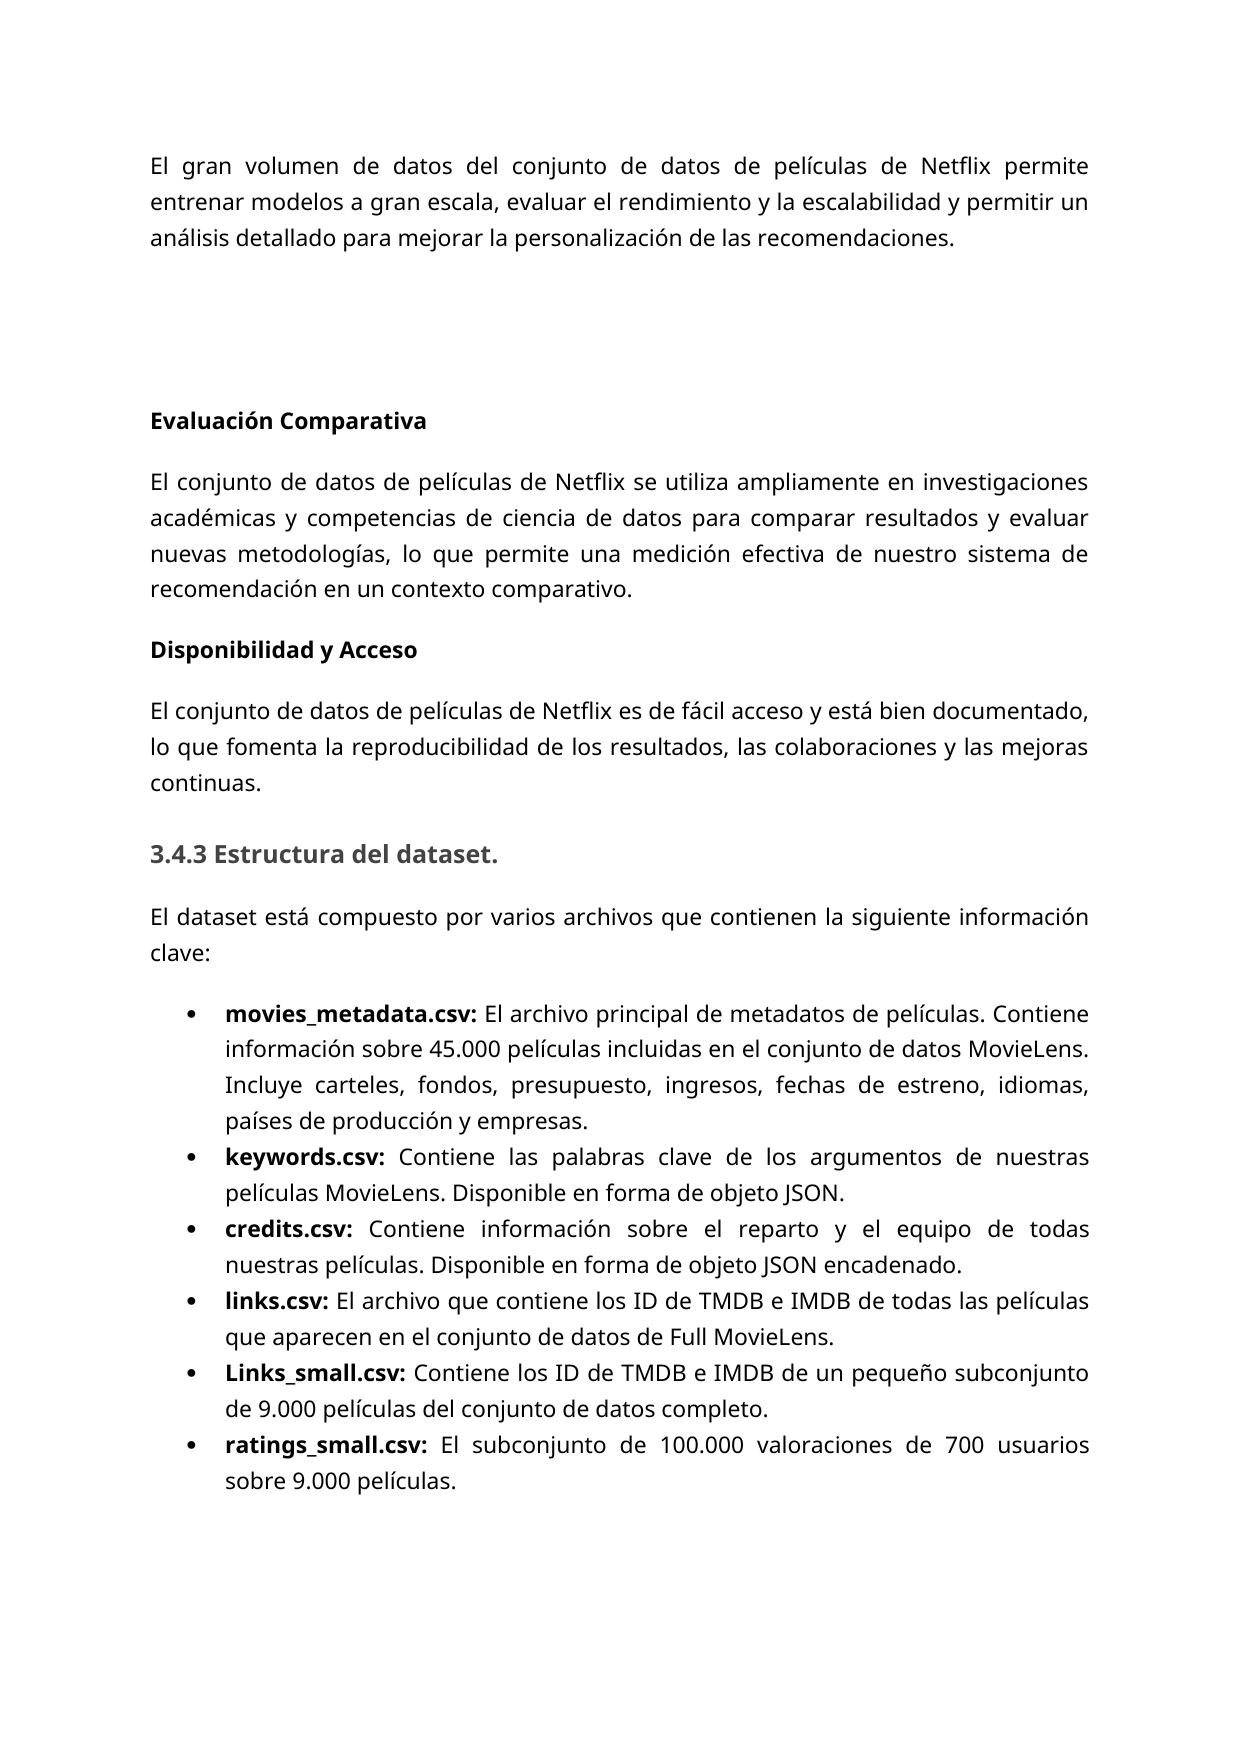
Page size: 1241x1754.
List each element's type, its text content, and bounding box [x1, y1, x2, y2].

list keywords.csv: Contiene las palabras clave de los argumentos de nuestras películas MovieLens. Disponible en forma de objeto JSON. [187, 1141, 1090, 1208]
list credits.csv: Contiene información sobre el reparto y el equipo de todas nuestras películas. Disponible en forma de objeto JSON encadenado. [187, 1213, 1090, 1280]
list ratings_small.csv: El subconjunto de 100.000 valoraciones de 700 usuarios sobre 9.000 películas. [187, 1429, 1090, 1496]
list links.csv: El archivo que contiene los ID de TMDB e IMDB de todas las películas que aparecen en el conjunto de datos de Full MovieLens. [187, 1285, 1090, 1352]
list movies_metadata.csv: El archivo principal de metadatos de películas. Contiene información sobre 45.000 películas incluidas en el conjunto de datos MovieLens. Incluye carteles, fondos, presupuesto, ingresos, fechas de estreno, idiomas, países de producción y empresas. [187, 997, 1090, 1137]
subtitle 3.4.3 Estructura del dataset. [150, 836, 1090, 871]
text El conjunto de datos de películas de Netflix se utiliza ampliamente en investigaciones académicas y competencias de ciencia de datos para comparar resultados y evaluar nuevas metodologías, lo que permite una medición efectiva de nuestro sistema de recomendación en un contexto comparativo. [150, 466, 1090, 605]
text El dataset está compuesto por varios archivos que contienen la siguiente información clave: [150, 901, 1090, 968]
text Disponibilidad y Acceso [150, 634, 1090, 666]
text Evaluación Comparativa [150, 405, 1090, 436]
text El conjunto de datos de películas de Netflix es de fácil acceso y está bien documentado, lo que fomenta la reproducibilidad de los resultados, las colaboraciones y las mejoras continuas. [150, 695, 1090, 798]
text El gran volumen de datos del conjunto de datos de películas de Netflix permite entrenar modelos a gran escala, evaluar el rendimiento y la escalabilidad y permitir un análisis detallado para mejorar la personalización de las recomendaciones. [150, 150, 1090, 253]
list Links_small.csv: Contiene los ID de TMDB e IMDB de un pequeño subconjunto de 9.000 películas del conjunto de datos completo. [187, 1357, 1090, 1424]
